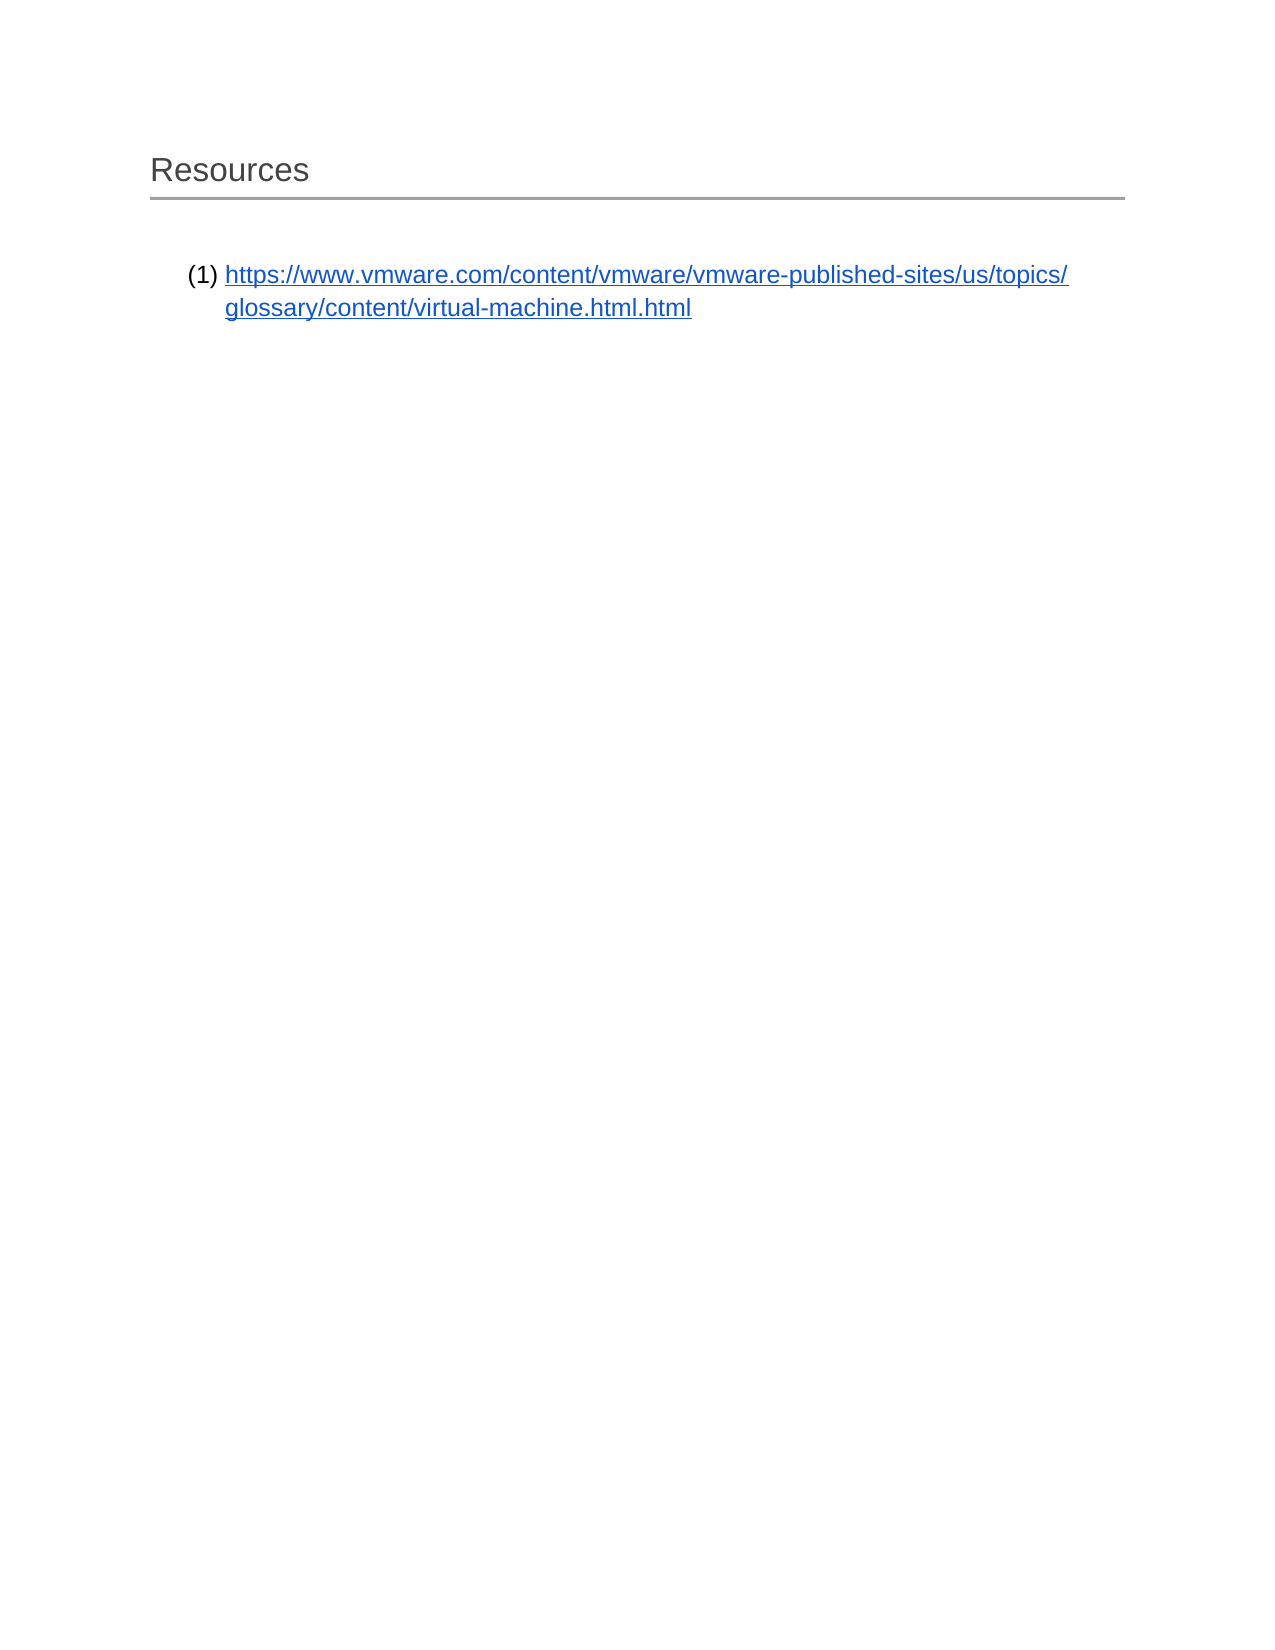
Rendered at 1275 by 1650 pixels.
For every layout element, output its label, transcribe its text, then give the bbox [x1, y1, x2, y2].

subtitle Resources [150, 150, 1125, 188]
list https://www.vmware.com/content/vmware/vmware-published-sites/us/topics/glossary/content/virtual-machine.html.html [187, 260, 1125, 322]
